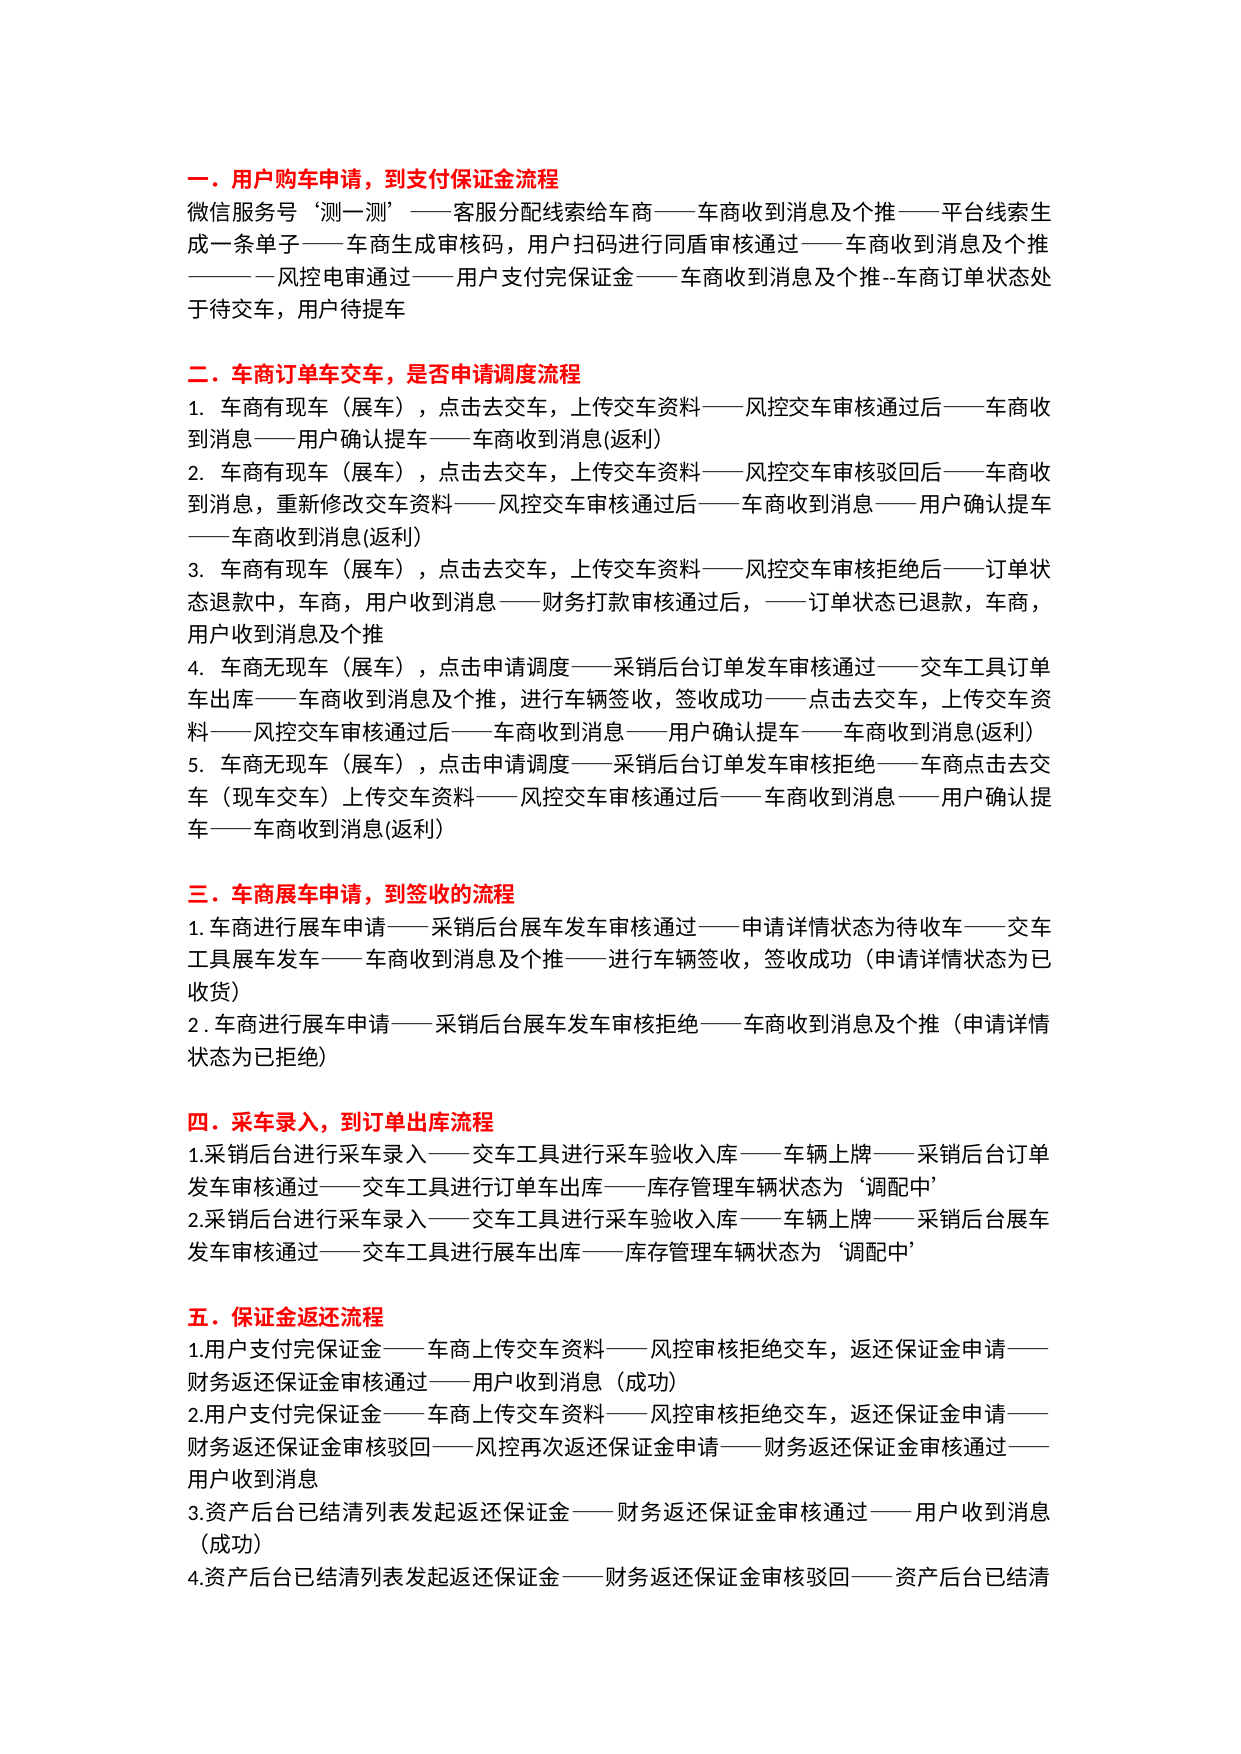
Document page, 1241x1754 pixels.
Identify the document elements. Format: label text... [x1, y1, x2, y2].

list 车商进行展车申请——采销后台展车发车审核通过——申请详情状态为待收车——交车工具展车发车——车商收到消息及个推——进行车辆签收，签收成功（申请详情状态为已收货） [187, 909, 1053, 1007]
list 车商有现车（展车），点击去交车，上传交车资料——风控交车审核驳回后——车商收到消息，重新修改交车资料——风控交车审核通过后——车商收到消息——用户确认提车——车商收到消息(返利） [187, 454, 1053, 552]
list 1.采销后台进行采车录入——交车工具进行采车验收入库——车辆上牌——采销后台订单发车审核通过——交车工具进行订单车出库——库存管理车辆状态为‘调配中’ [187, 1137, 1053, 1202]
list 2.采销后台进行采车录入——交车工具进行采车验收入库——车辆上牌——采销后台展车发车审核通过——交车工具进行展车出库——库存管理车辆状态为‘调配中’ [187, 1202, 1053, 1267]
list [187, 1559, 1053, 1592]
list 3.资产后台已结清列表发起返还保证金——财务返还保证金审核通过——用户收到消息（成功） [187, 1494, 1053, 1559]
list 微信服务号‘测一测’——客服分配线索给车商——车商收到消息及个推——平台线索生成一条单子——车商生成审核码，用户扫码进行同盾审核通过——车商收到消息及个推————风控电审通过——用户支付完保证金——车商收到消息及个推--车商订单状态处于待交车，用户待提车 [187, 194, 1053, 324]
list 2.用户支付完保证金——车商上传交车资料——风控审核拒绝交车，返还保证金申请——财务返还保证金审核驳回——风控再次返还保证金申请——财务返还保证金审核通过——用户收到消息 [187, 1397, 1053, 1494]
list 车商订单车交车，是否申请调度流程 [187, 357, 1053, 389]
list 车商有现车（展车），点击去交车，上传交车资料——风控交车审核拒绝后——订单状态退款中，车商，用户收到消息——财务打款审核通过后，——订单状态已退款，车商，用户收到消息及个推 [187, 552, 1053, 649]
list 1.用户支付完保证金——车商上传交车资料——风控审核拒绝交车，返还保证金申请——财务返还保证金审核通过——用户收到消息（成功） [187, 1332, 1053, 1397]
list 车商无现车（展车），点击申请调度——采销后台订单发车审核通过——交车工具订单车出库——车商收到消息及个推，进行车辆签收，签收成功——点击去交车，上传交车资料——风控交车审核通过后——车商收到消息——用户确认提车——车商收到消息(返利） [187, 649, 1053, 747]
list 车商有现车（展车），点击去交车，上传交车资料——风控交车审核通过后——车商收到消息——用户确认提车——车商收到消息(返利） [187, 389, 1053, 454]
list 2 . 车商进行展车申请——采销后台展车发车审核拒绝——车商收到消息及个推（申请详情状态为已拒绝） [187, 1007, 1053, 1072]
list 车商展车申请，到签收的流程 [187, 877, 1053, 909]
list 一．用户购车申请，到支付保证金流程 [187, 162, 1053, 194]
list 五．保证金返还流程 [187, 1299, 1053, 1332]
list 四．采车录入，到订单出库流程 [187, 1104, 1053, 1137]
list 车商无现车（展车），点击申请调度——采销后台订单发车审核拒绝——车商点击去交车（现车交车）上传交车资料——风控交车审核通过后——车商收到消息——用户确认提车——车商收到消息(返利） [187, 747, 1053, 844]
